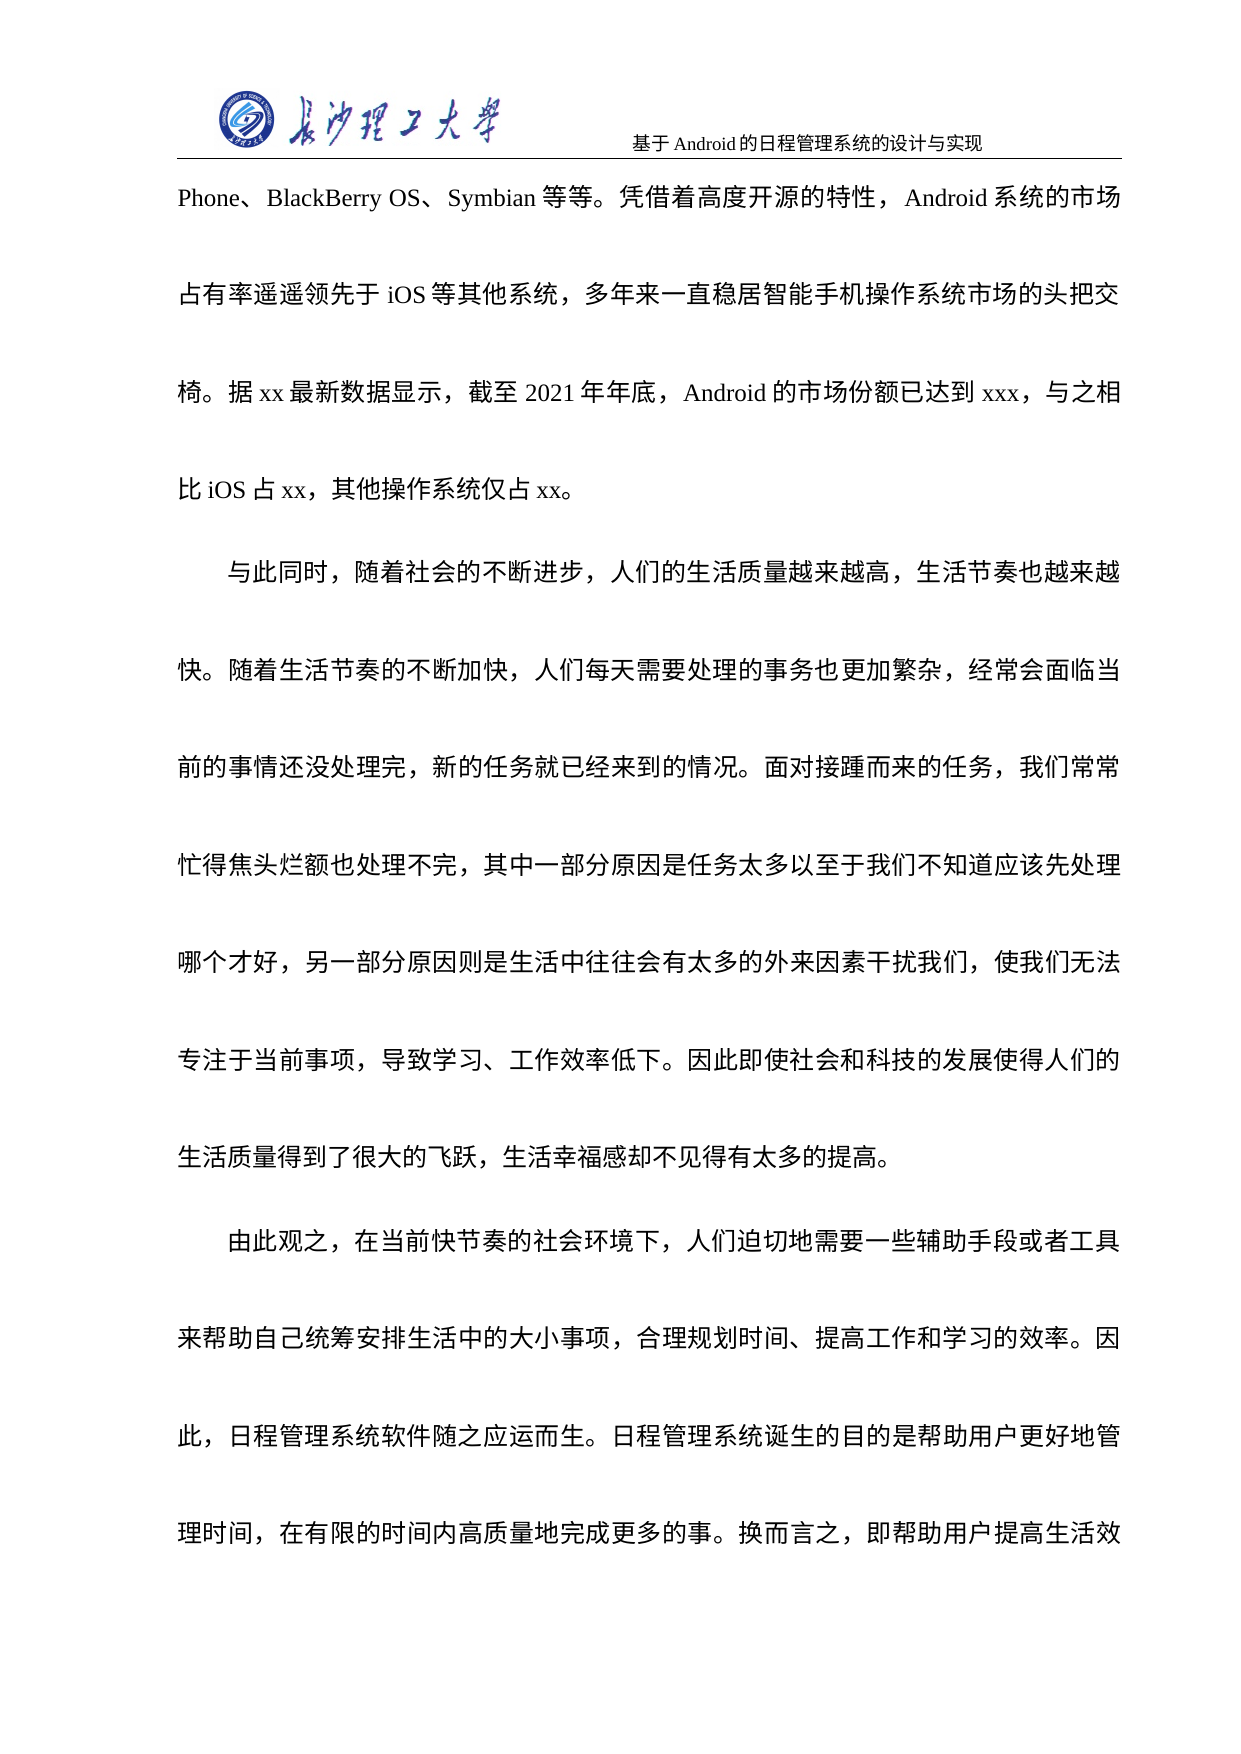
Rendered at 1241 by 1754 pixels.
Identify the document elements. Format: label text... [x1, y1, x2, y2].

picture [214, 88, 515, 150]
text 与此同时，随着社会的不断进步，人们的生活质量越来越高，生活节奏也越来越快。随着生活节奏的不断加快，人们每天需要处理的事务也更加繁杂，经常会面临当前的事情还没处理完，新的任务就已经来到的情况。面对接踵而来的任务，我们常常忙得焦头烂额也处理不完，其中一部分原因是任务太多以至于我们不知道应该先处理哪个才好，另一部分原因则是生活中往往会有太多的外来因素干扰我们，使我们无法专注于当前事项，导致学习、工作效率低下。因此即使社会和科技的发展使得人们的生活质量得到了很大的飞跃，生活幸福感却不见得有太多的提高。 [177, 538, 1122, 1188]
